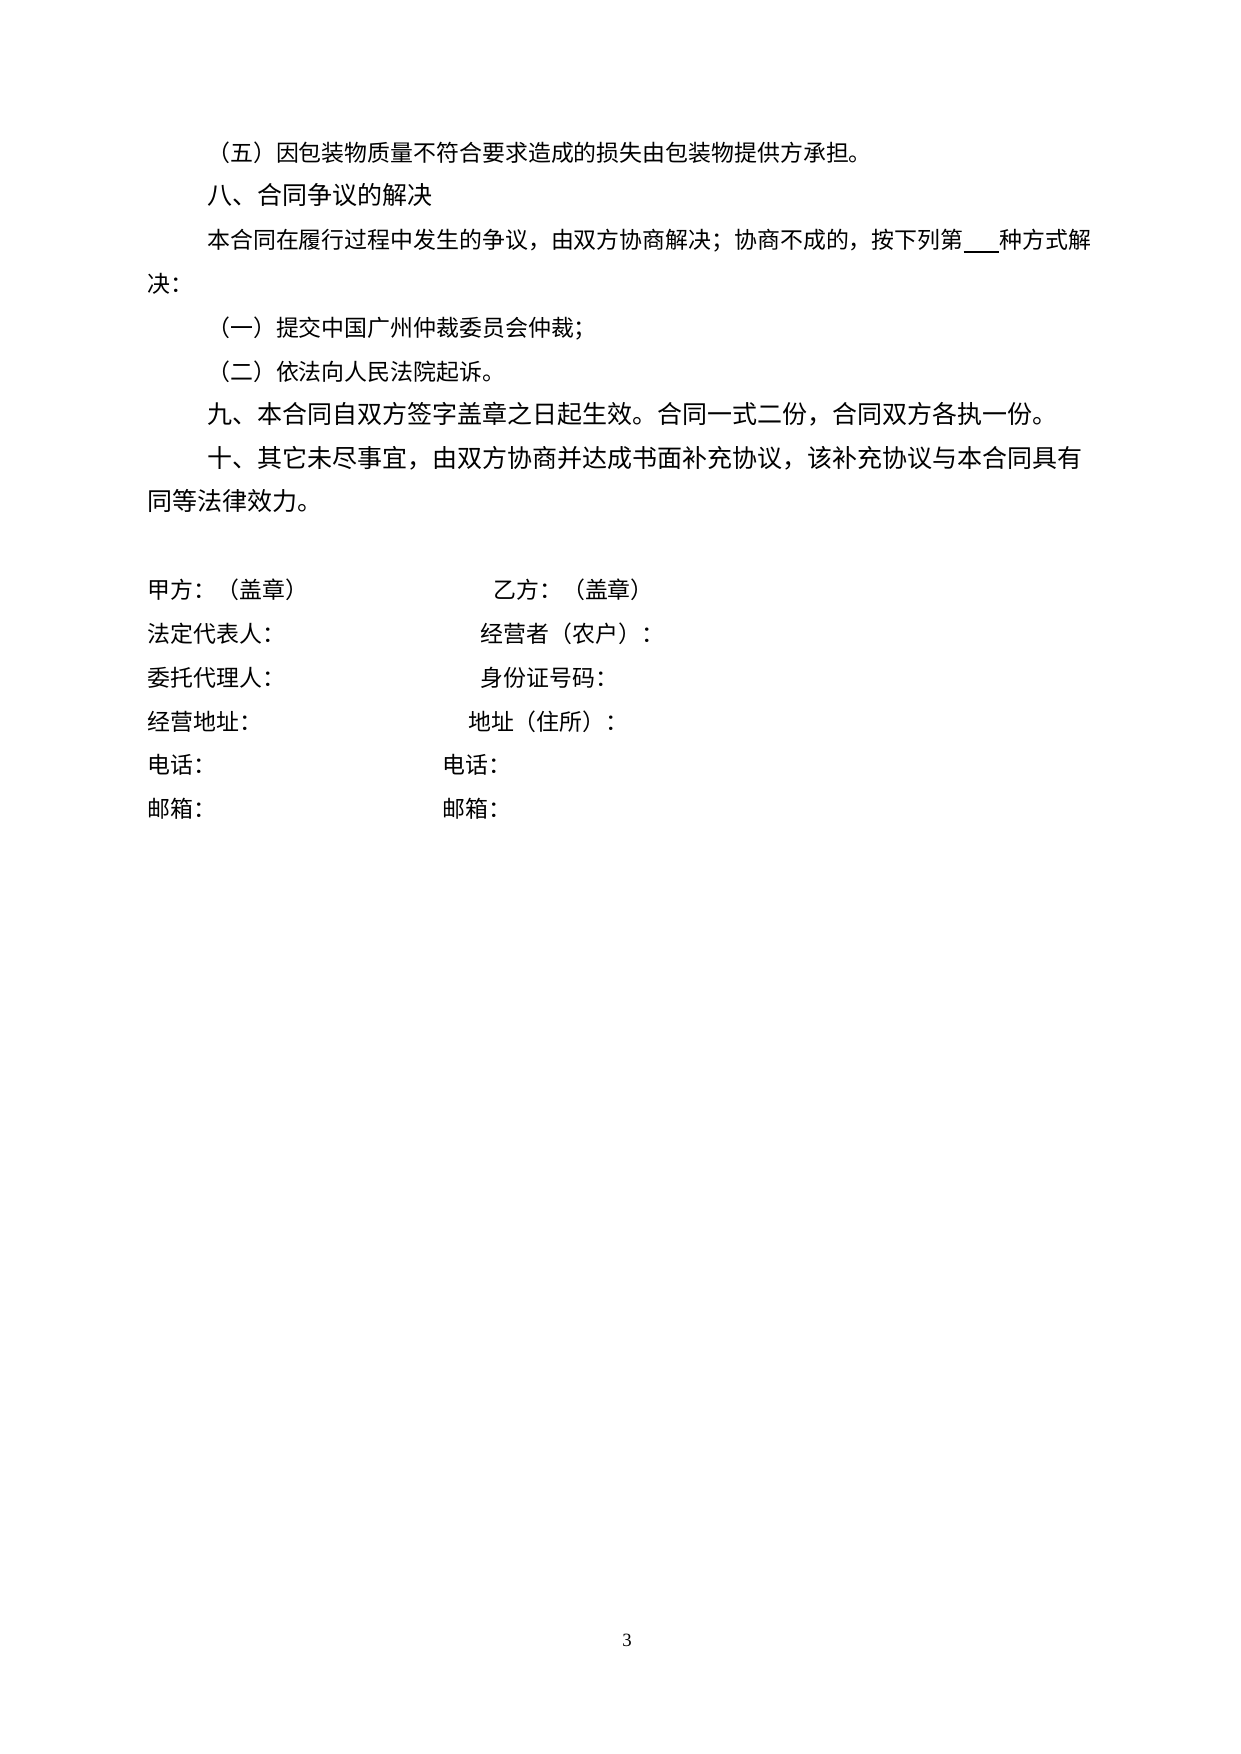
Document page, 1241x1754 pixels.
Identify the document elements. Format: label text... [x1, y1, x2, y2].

text （二）依法向人民法院起诉。 [148, 343, 1106, 387]
text 十、其它未尽事宜，由双方协商并达成书面补充协议，该补充协议与本合同具有同等法律效力。 [148, 431, 1106, 518]
text （一）提交中国广州仲裁委员会仲裁； [148, 299, 1106, 343]
text 八、合同争议的解决 [148, 168, 1106, 212]
text 委托代理人： 身份证号码： [148, 649, 1106, 693]
text 九、本合同自双方签字盖章之日起生效。合同一式二份，合同双方各执一份。 [148, 387, 1106, 431]
text 电话： 电话： [148, 737, 1106, 781]
text 邮箱： 邮箱： [148, 781, 1106, 824]
text 经营地址： 地址（住所）： [148, 693, 1106, 737]
text 法定代表人： 经营者（农户）： [148, 606, 1106, 649]
text （五）因包装物质量不符合要求造成的损失由包装物提供方承担。 [148, 124, 1106, 168]
text 甲方：（盖章） 乙方：（盖章） [148, 562, 1106, 606]
text 本合同在履行过程中发生的争议，由双方协商解决；协商不成的，按下列第 种方式解决： [148, 212, 1106, 299]
